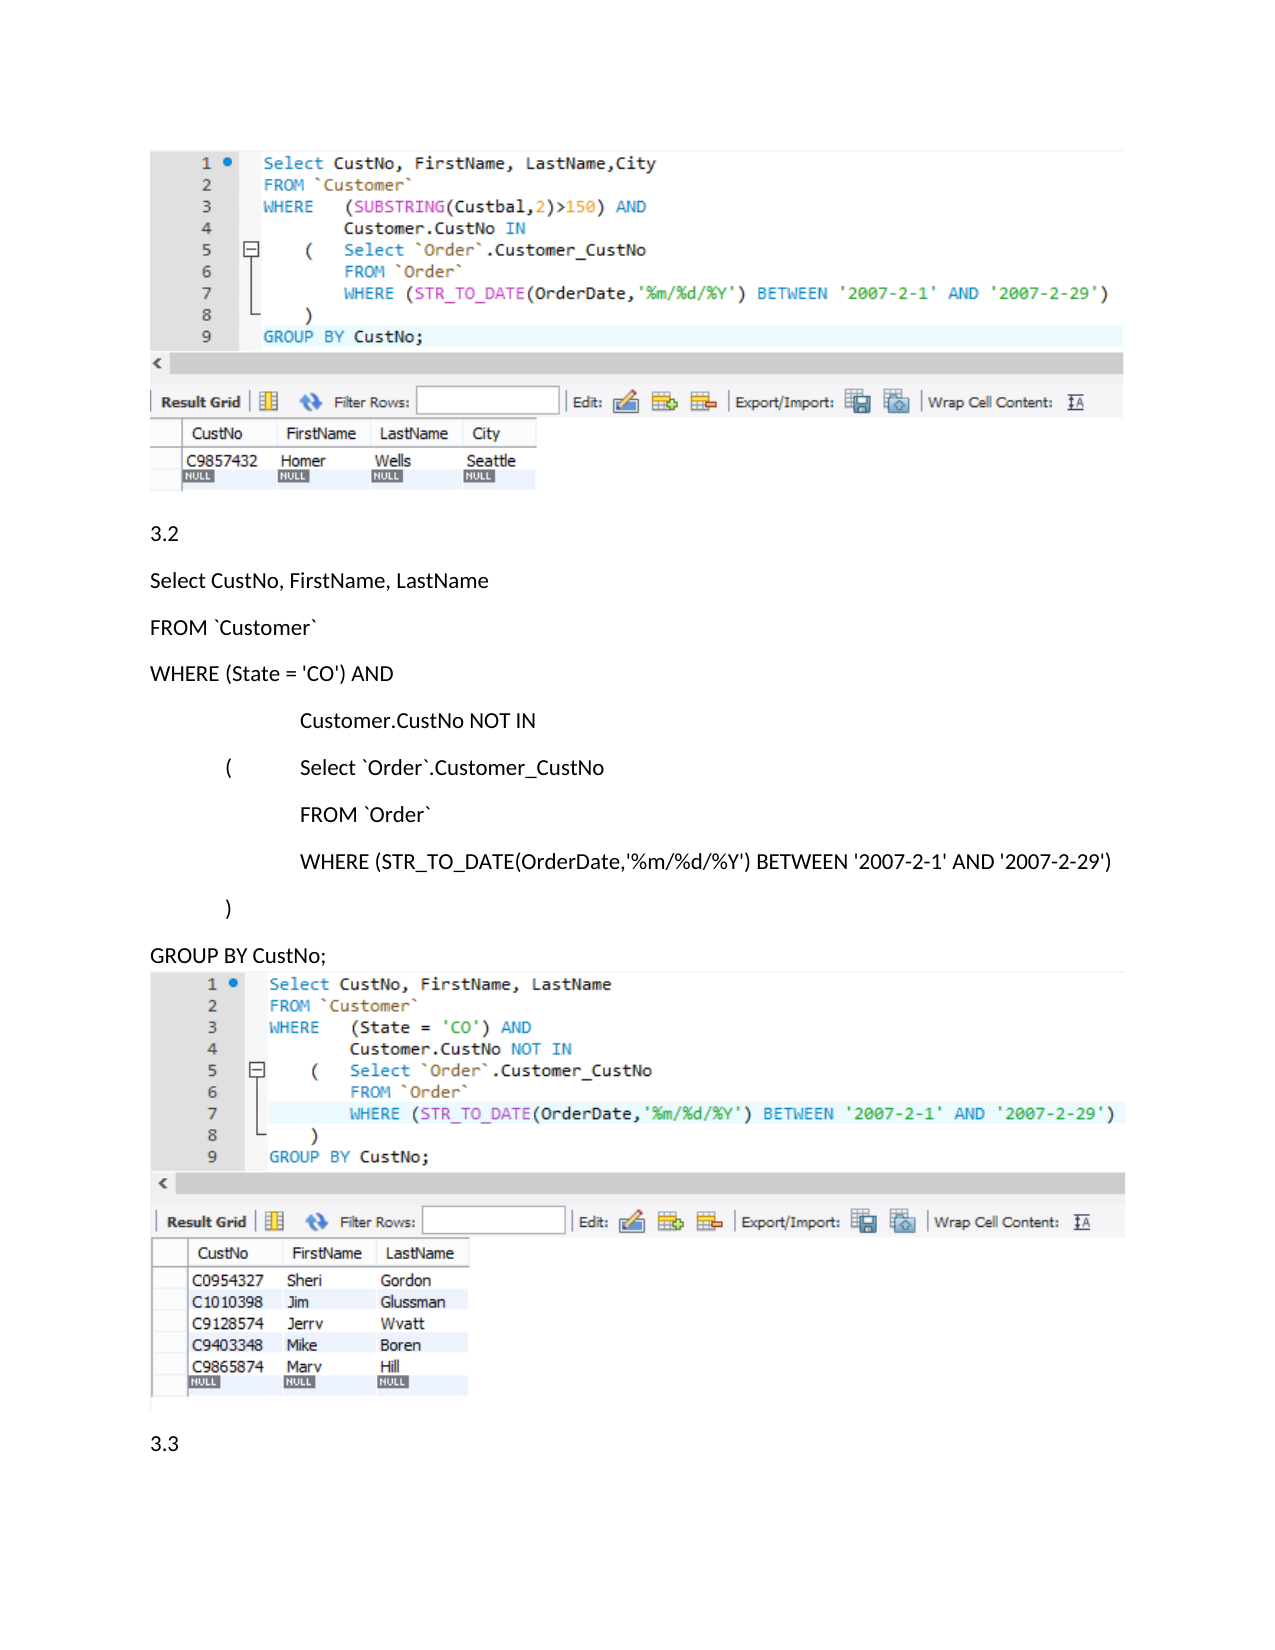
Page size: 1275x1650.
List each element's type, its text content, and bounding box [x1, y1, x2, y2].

text Select CustNo, FirstName, LastName [150, 566, 1125, 594]
text WHERE (State = 'CO') AND [150, 659, 1125, 687]
text ) [150, 894, 1125, 922]
text 3.3 [150, 1429, 1125, 1457]
text Customer.CustNo NOT IN [150, 706, 1125, 734]
text ( Select `Order`.Customer_CustNo [150, 753, 1125, 781]
text GROUP BY CustNo; [150, 941, 1125, 971]
text FROM `Customer` [150, 613, 1125, 641]
picture [150, 150, 1124, 500]
text 3.2 [150, 519, 1125, 547]
text FROM `Order` [150, 800, 1125, 828]
picture [150, 971, 1125, 1410]
text WHERE (STR_TO_DATE(OrderDate,'%m/%d/%Y') BETWEEN '2007-2-1' AND '2007-2-29') [150, 847, 1125, 875]
